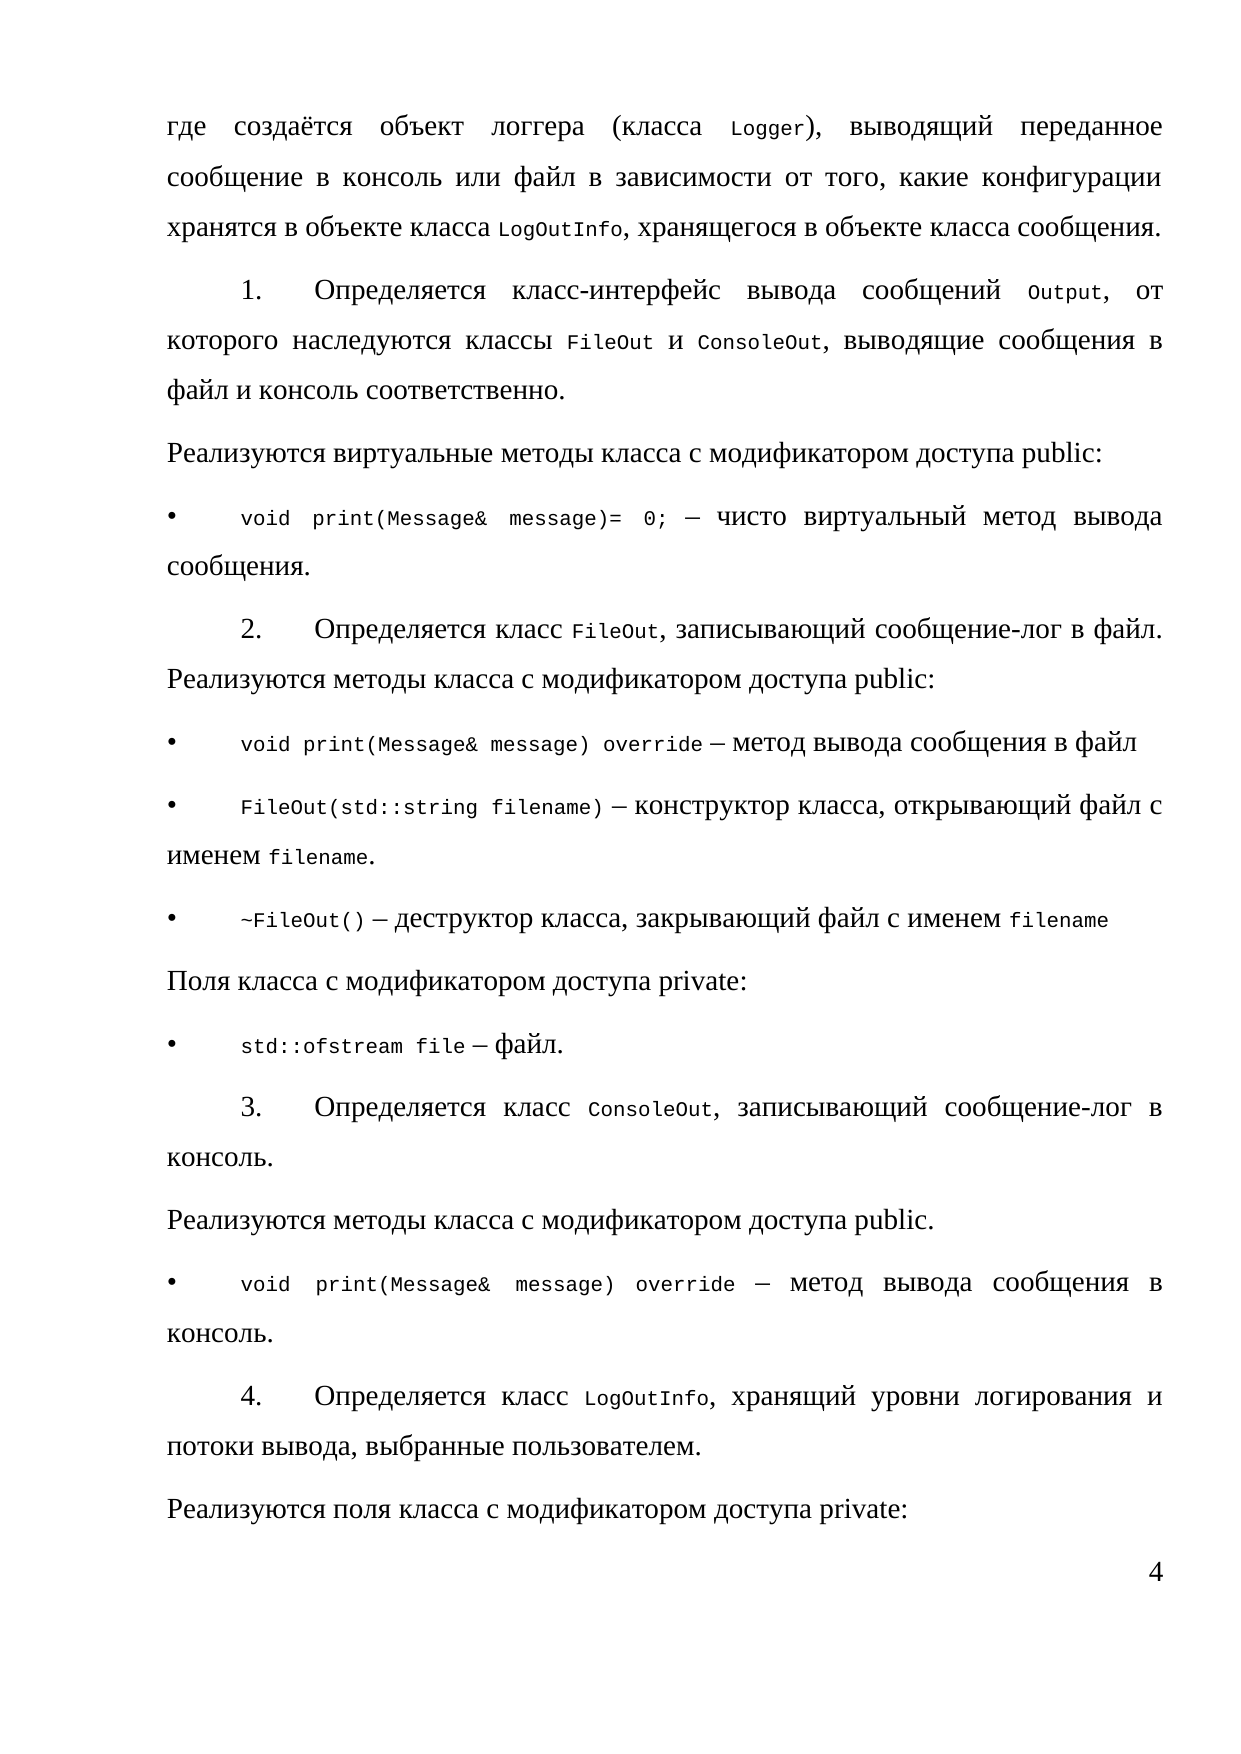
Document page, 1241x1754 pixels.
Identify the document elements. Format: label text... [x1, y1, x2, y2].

text Поля класса с модификатором доступа private: [167, 963, 1163, 997]
text Реализуются поля класса с модификатором доступа private: [167, 1491, 1163, 1524]
text • FileOut(std::string filename) – конструктор класса, открывающий файл с именем filename. [167, 787, 1163, 871]
text Реализуются методы класса с модификатором доступа public. [167, 1202, 1163, 1235]
text 4. Определяется класс LogOutInfo, хранящий уровни логирования и потоки вывода, выбранные пользователем. [167, 1378, 1163, 1462]
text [167, 108, 1163, 242]
text Реализуются виртуальные методы класса с модификатором доступа public: [167, 435, 1163, 469]
text • std::ofstream file – файл. [167, 1026, 1163, 1059]
text • void print(Message& message)= 0; – чисто виртуальный метод вывода сообщения. [167, 498, 1163, 582]
text • ~FileOut() – деструктор класса, закрывающий файл с именем filename [167, 900, 1163, 934]
text 1. Определяется класс-интерфейс вывода сообщений Output, от которого наследуются классы FileOut и ConsoleOut, выводящие сообщения в файл и консоль соответственно. [167, 272, 1163, 406]
text • void print(Message& message) override – метод вывода сообщения в консоль. [167, 1264, 1163, 1348]
text • void print(Message& message) override – метод вывода сообщения в файл [167, 724, 1163, 758]
text 2. Определяется класс FileOut, записывающий сообщение-лог в файл. Реализуются методы класса с модификатором доступа public: [167, 611, 1163, 695]
text 3. Определяется класс ConsoleOut, записывающий сообщение-лог в консоль. [167, 1089, 1163, 1172]
